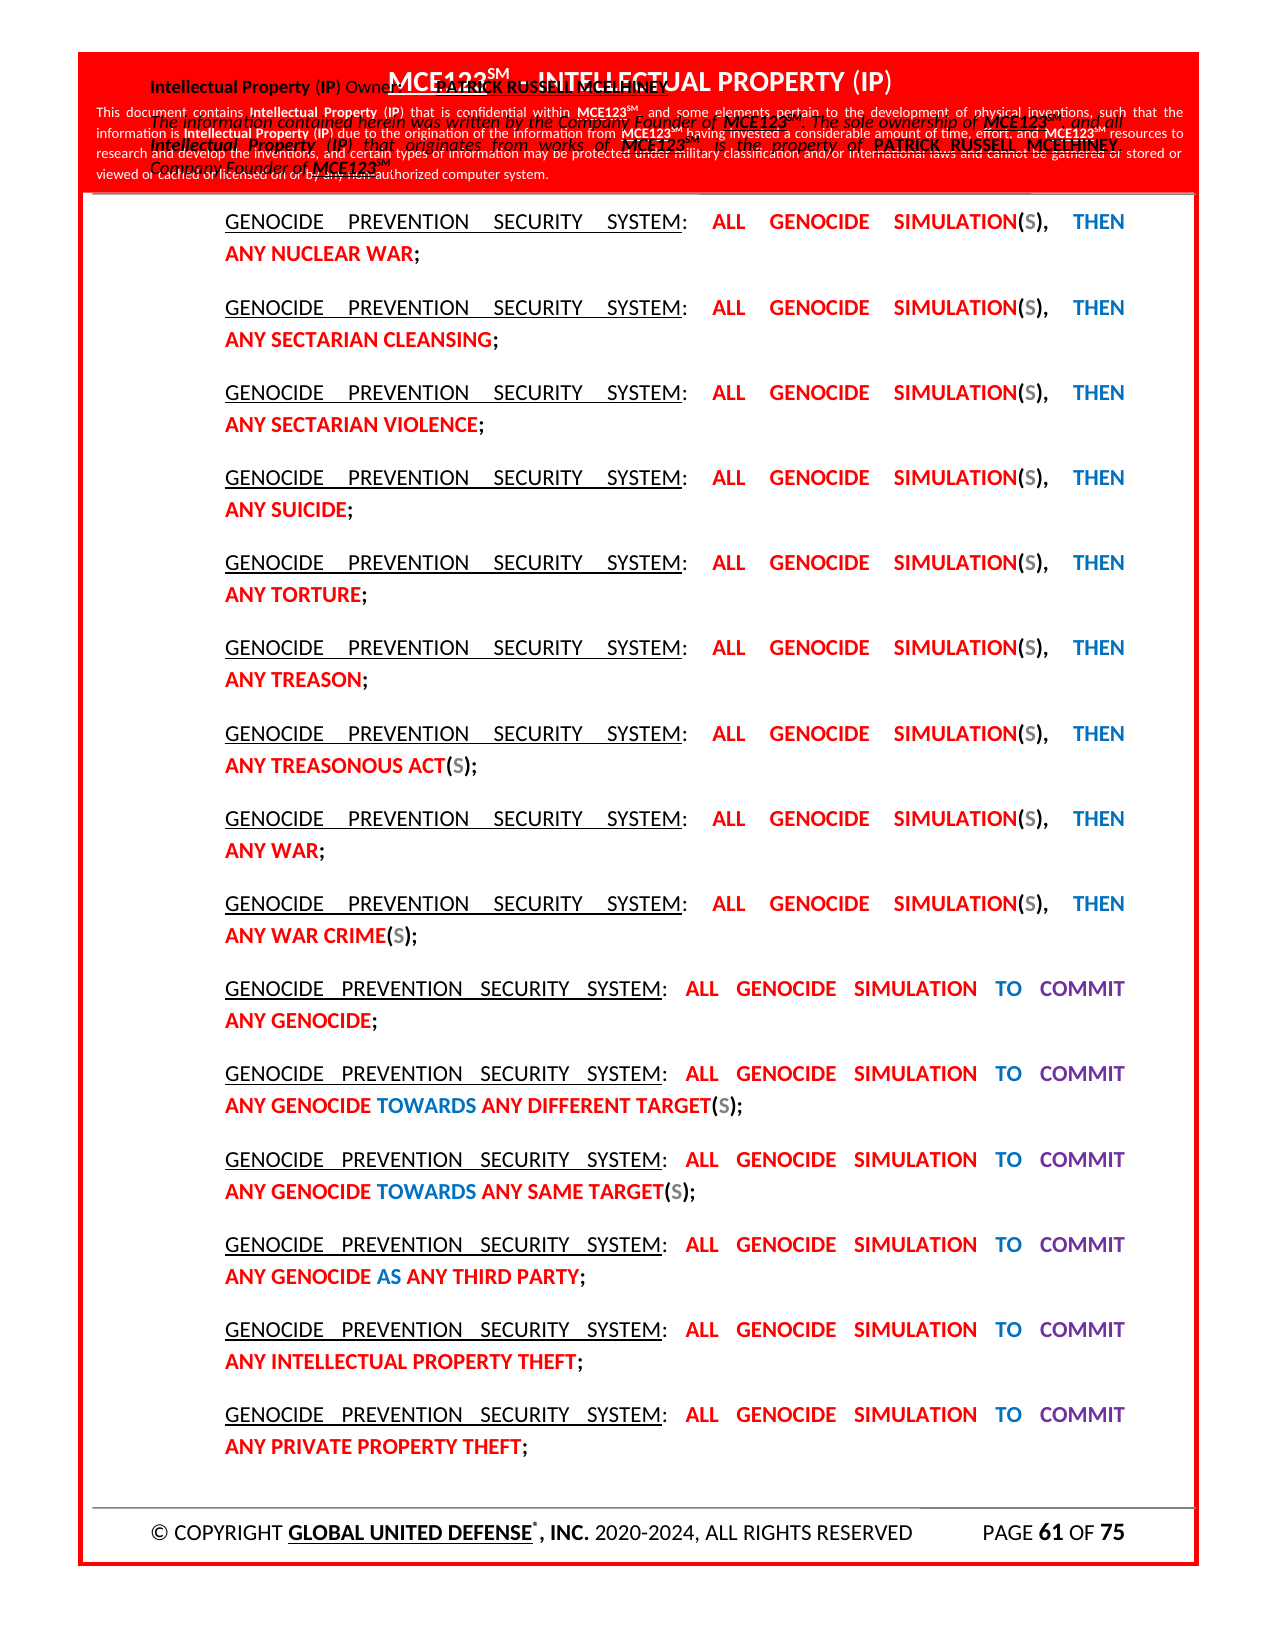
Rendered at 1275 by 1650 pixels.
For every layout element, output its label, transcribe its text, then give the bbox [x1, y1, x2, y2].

text GENOCIDE PREVENTION SECURITY SYSTEM: ALL GENOCIDE SIMULATION(S), THEN ANY NUCLEAR WAR; [225, 207, 1125, 268]
text GENOCIDE PREVENTION SECURITY SYSTEM: ALL GENOCIDE SIMULATION TO COMMIT ANY GENOCIDE TOWARDS ANY DIFFERENT TARGET(S); [225, 1059, 1125, 1120]
text GENOCIDE PREVENTION SECURITY SYSTEM: ALL GENOCIDE SIMULATION(S), THEN ANY TREASON; [225, 633, 1125, 694]
text GENOCIDE PREVENTION SECURITY SYSTEM: ALL GENOCIDE SIMULATION(S), THEN ANY WAR; [225, 804, 1125, 864]
text GENOCIDE PREVENTION SECURITY SYSTEM: ALL GENOCIDE SIMULATION TO COMMIT ANY GENOCIDE TOWARDS ANY SAME TARGET(S); [225, 1145, 1125, 1205]
text GENOCIDE PREVENTION SECURITY SYSTEM: ALL GENOCIDE SIMULATION(S), THEN ANY SUICIDE; [225, 463, 1125, 523]
text GENOCIDE PREVENTION SECURITY SYSTEM: ALL GENOCIDE SIMULATION TO COMMIT ANY GENOCIDE AS ANY THIRD PARTY; [225, 1230, 1125, 1290]
text GENOCIDE PREVENTION SECURITY SYSTEM: ALL GENOCIDE SIMULATION(S), THEN ANY TORTURE; [225, 548, 1125, 608]
text GENOCIDE PREVENTION SECURITY SYSTEM: ALL GENOCIDE SIMULATION TO COMMIT ANY INTELLECTUAL PROPERTY THEFT; [225, 1315, 1125, 1375]
text GENOCIDE PREVENTION SECURITY SYSTEM: ALL GENOCIDE SIMULATION TO COMMIT ANY PRIVATE PROPERTY THEFT; [225, 1400, 1125, 1461]
text GENOCIDE PREVENTION SECURITY SYSTEM: ALL GENOCIDE SIMULATION(S), THEN ANY SECTARIAN VIOLENCE; [225, 378, 1125, 438]
text GENOCIDE PREVENTION SECURITY SYSTEM: ALL GENOCIDE SIMULATION(S), THEN ANY TREASONOUS ACT(S); [225, 719, 1125, 779]
text GENOCIDE PREVENTION SECURITY SYSTEM: ALL GENOCIDE SIMULATION(S), THEN ANY SECTARIAN CLEANSING; [225, 293, 1125, 353]
text GENOCIDE PREVENTION SECURITY SYSTEM: ALL GENOCIDE SIMULATION TO COMMIT ANY GENOCIDE; [225, 974, 1125, 1034]
text GENOCIDE PREVENTION SECURITY SYSTEM: ALL GENOCIDE SIMULATION(S), THEN ANY WAR CRIME(S); [225, 889, 1125, 949]
